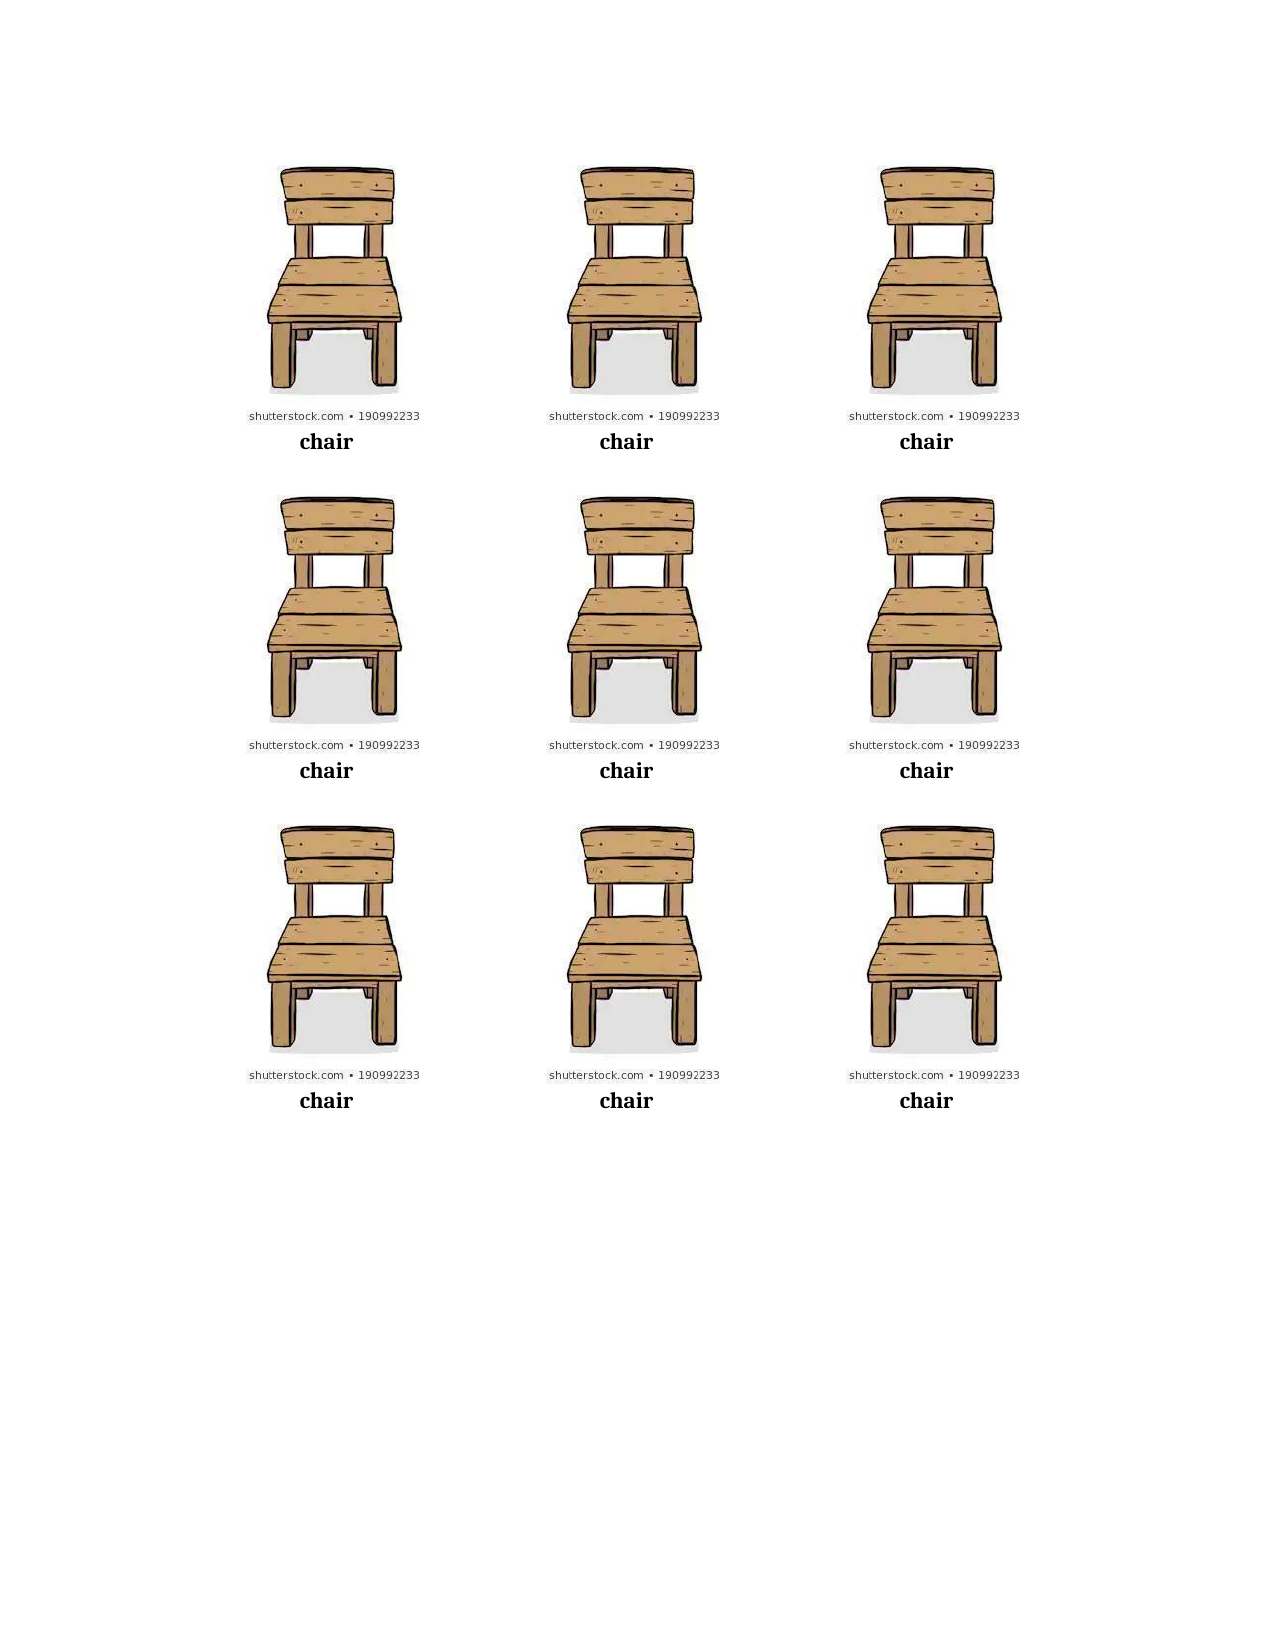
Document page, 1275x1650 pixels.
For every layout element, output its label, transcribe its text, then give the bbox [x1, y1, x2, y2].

table_header chair [476, 150, 776, 479]
picture [506, 479, 762, 754]
table_cell chair [776, 809, 1076, 1138]
table_cell chair [176, 480, 476, 809]
picture [206, 150, 462, 425]
picture [806, 150, 1062, 425]
picture [506, 150, 762, 425]
picture [506, 808, 762, 1084]
picture [206, 479, 462, 754]
picture [806, 479, 1062, 754]
picture [806, 808, 1062, 1084]
table_cell chair [476, 480, 776, 809]
table_cell chair [476, 809, 776, 1138]
table_cell chair [176, 809, 476, 1138]
picture [206, 808, 462, 1084]
table_cell chair [776, 480, 1076, 809]
table_header chair [176, 150, 476, 479]
table_header chair [776, 150, 1076, 479]
